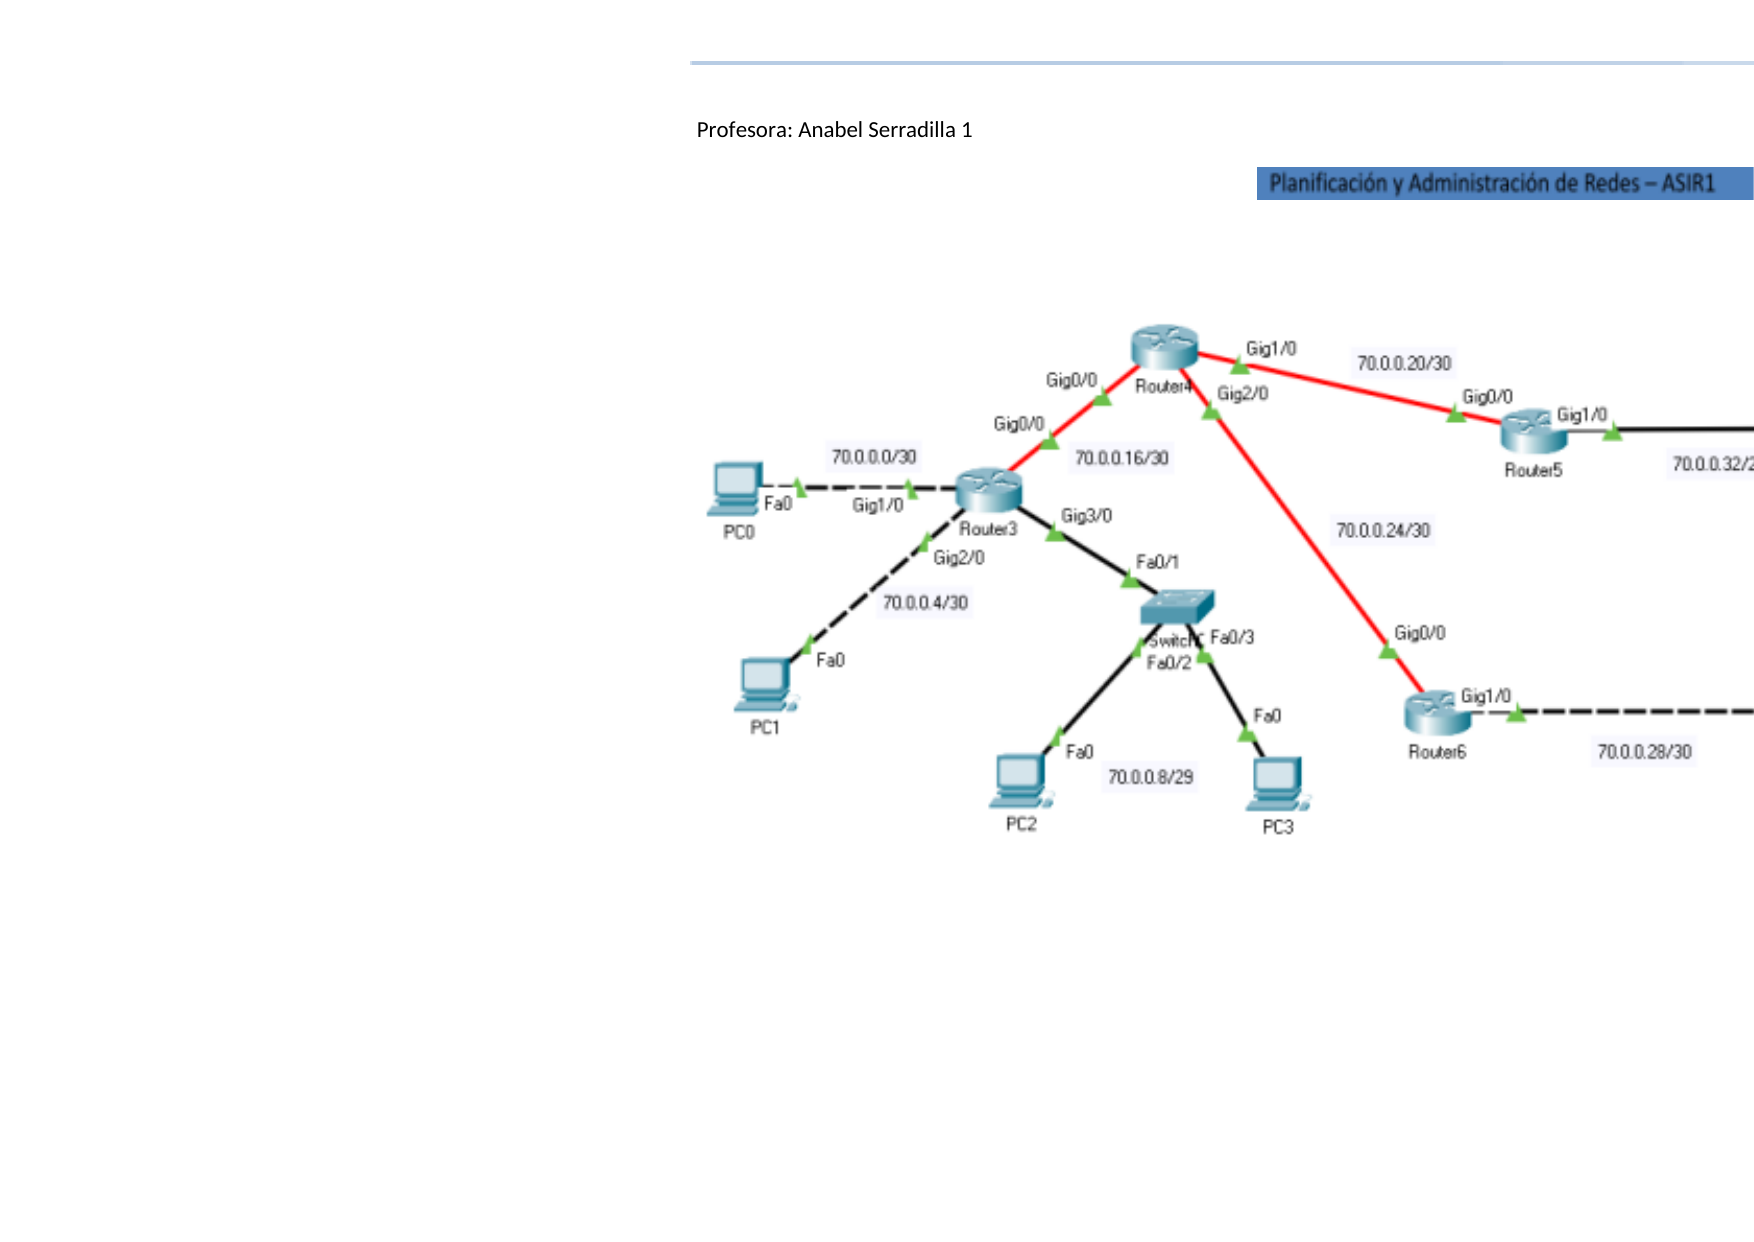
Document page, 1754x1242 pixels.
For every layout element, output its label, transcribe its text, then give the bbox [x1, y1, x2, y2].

picture [1257, 167, 1754, 200]
picture [697, 258, 1754, 843]
text Profesora: Anabel Serradilla 1 [690, 65, 1597, 143]
picture [690, 61, 1754, 65]
